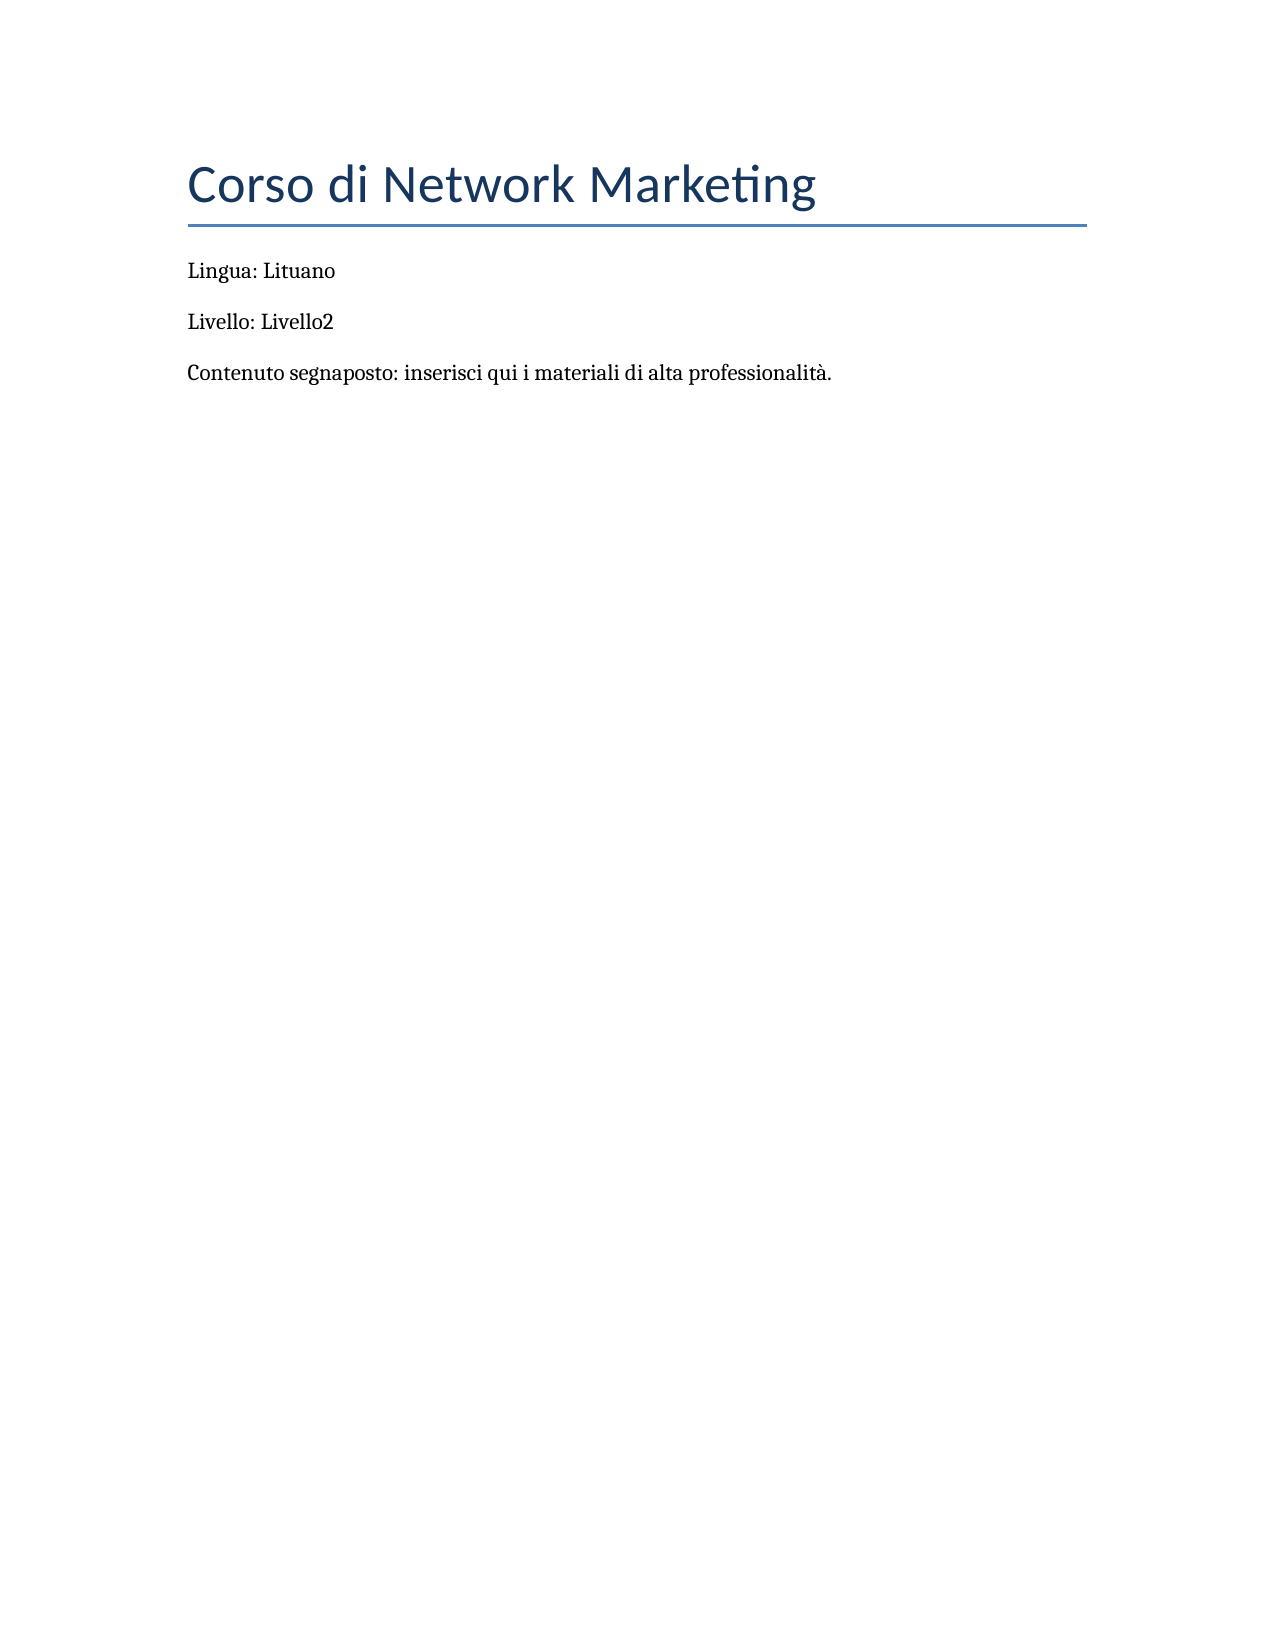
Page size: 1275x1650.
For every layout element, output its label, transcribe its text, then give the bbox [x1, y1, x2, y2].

text Contenuto segnaposto: inserisci qui i materiali di alta professionalità. [187, 360, 1087, 386]
text Livello: Livello2 [187, 309, 1087, 335]
title Corso di Network Marketing [187, 150, 1087, 227]
text Lingua: Lituano [187, 258, 1087, 284]
